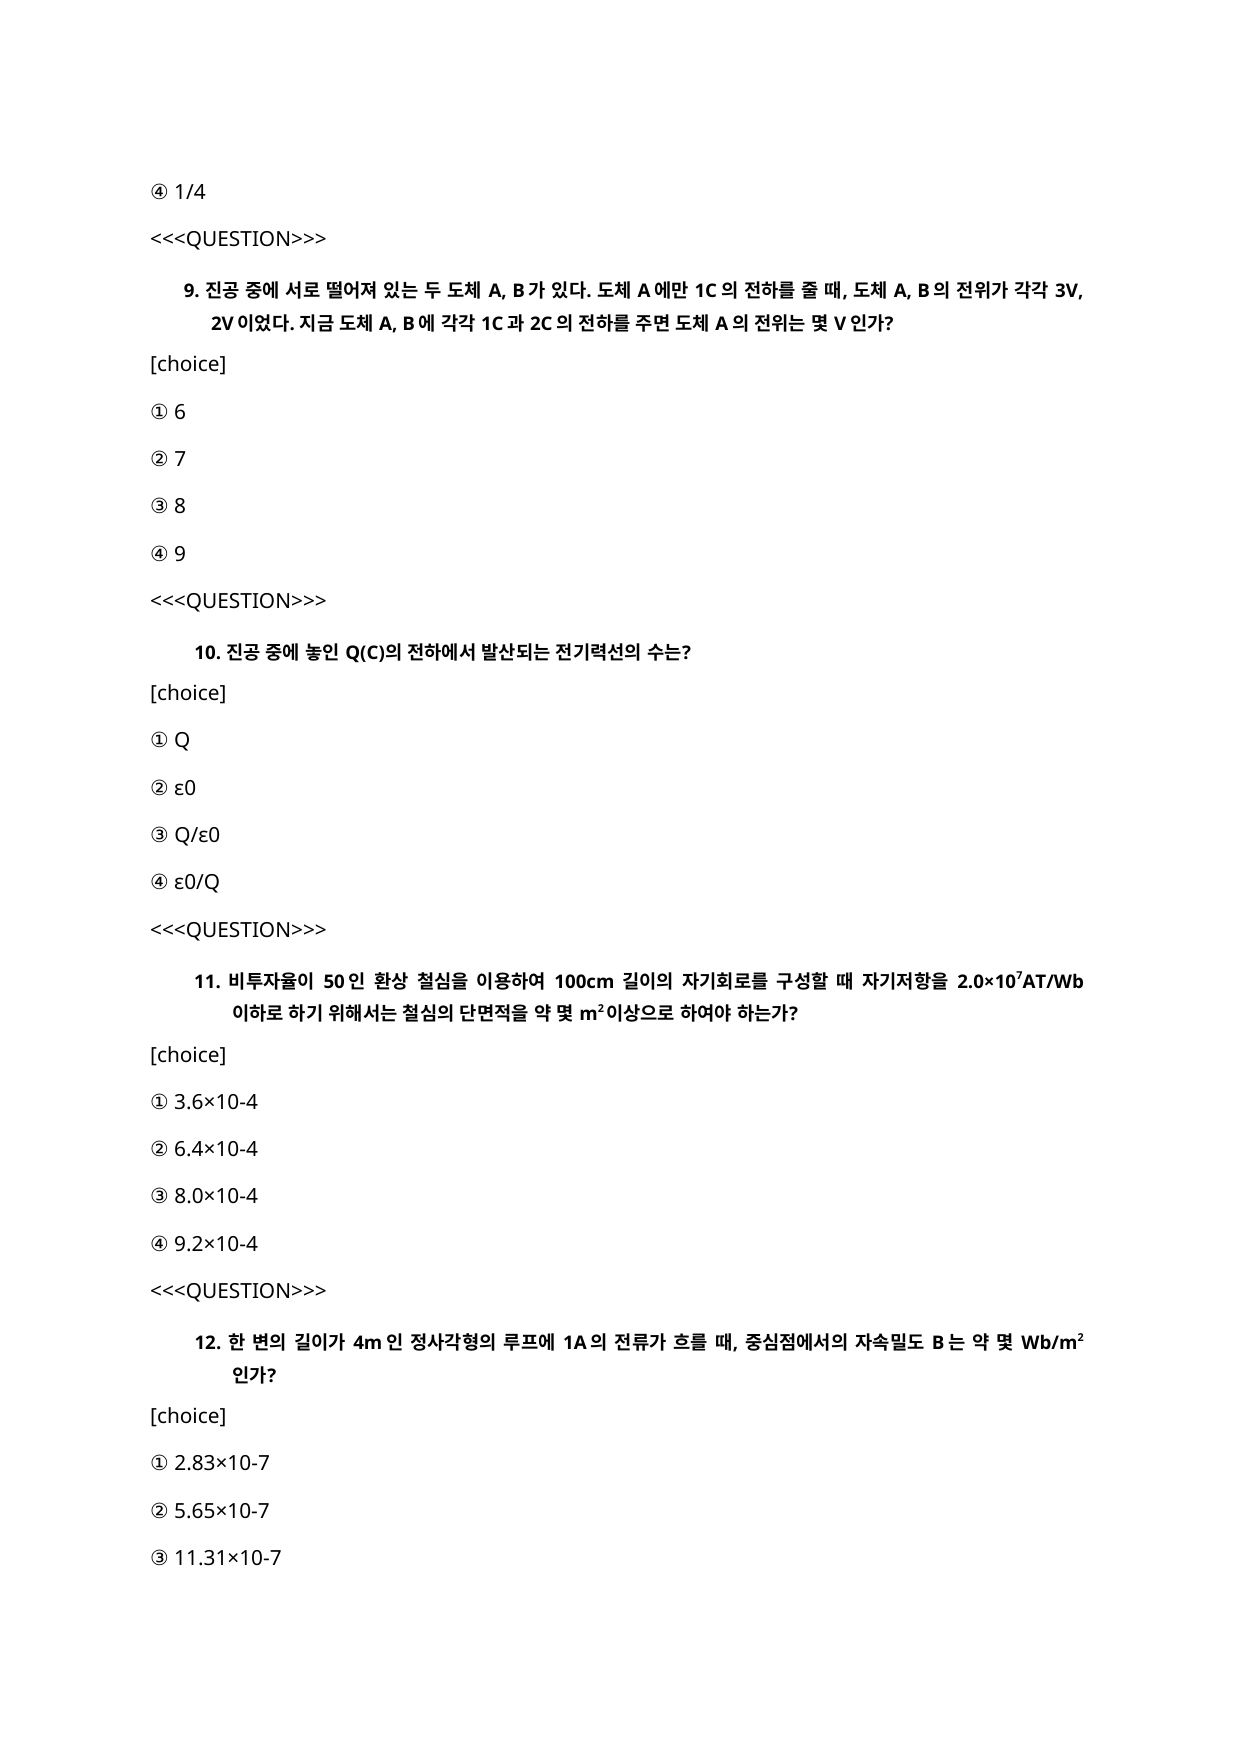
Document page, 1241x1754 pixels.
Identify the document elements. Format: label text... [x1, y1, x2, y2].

text ② 5.65×10-7 [150, 1496, 1090, 1524]
text ① 3.6×10-4 [150, 1087, 1090, 1116]
text <<<QUESTION>>> [150, 586, 1090, 614]
text ④ 9 [150, 539, 1090, 567]
text ③ 11.31×10-7 [150, 1543, 1090, 1572]
text ② 6.4×10-4 [150, 1134, 1090, 1163]
text ② ɛ0 [150, 773, 1090, 801]
text ① Q [150, 726, 1090, 754]
text [choice] [150, 678, 1090, 707]
text ④ 1/4 [150, 177, 1090, 206]
text ① 2.83×10-7 [150, 1448, 1090, 1477]
text <<<QUESTION>>> [150, 224, 1090, 253]
text <<<QUESTION>>> [150, 1276, 1090, 1305]
text 12. 한 변의 길이가 4m인 정사각형의 루프에 1A의 전류가 흐를 때, 중심점에서의 자속밀도 B는 약 몇 Wb/m2인가? [194, 1328, 1084, 1387]
text ① 6 [150, 397, 1090, 425]
text 10. 진공 중에 놓인 Q(C)의 전하에서 발산되는 전기력선의 수는? [194, 637, 1084, 664]
text ② 7 [150, 444, 1090, 472]
text [choice] [150, 1401, 1090, 1430]
text 9. 진공 중에 서로 떨어져 있는 두 도체 A, B가 있다. 도체 A에만 1C의 전하를 줄 때, 도체 A, B의 전위가 각각 3V, 2V이었다. 지금 도체 A, B에 각각 1C과 2C의 전하를 주면 도체 A의 전위는 몇 V인가? [183, 276, 1084, 336]
text ④ 9.2×10-4 [150, 1229, 1090, 1257]
text ③ 8.0×10-4 [150, 1182, 1090, 1210]
text ④ ɛ0/Q [150, 867, 1090, 896]
text [choice] [150, 349, 1090, 378]
text ③ Q/ɛ0 [150, 820, 1090, 849]
text [choice] [150, 1040, 1090, 1068]
text <<<QUESTION>>> [150, 915, 1090, 943]
text ③ 8 [150, 491, 1090, 520]
text 11. 비투자율이 50인 환상 철심을 이용하여 100cm 길이의 자기회로를 구성할 때 자기저항을 2.0×107AT/Wb 이하로 하기 위해서는 철심의 단면적을 약 몇 m2이상으로 하여야 하는가? [194, 966, 1084, 1026]
